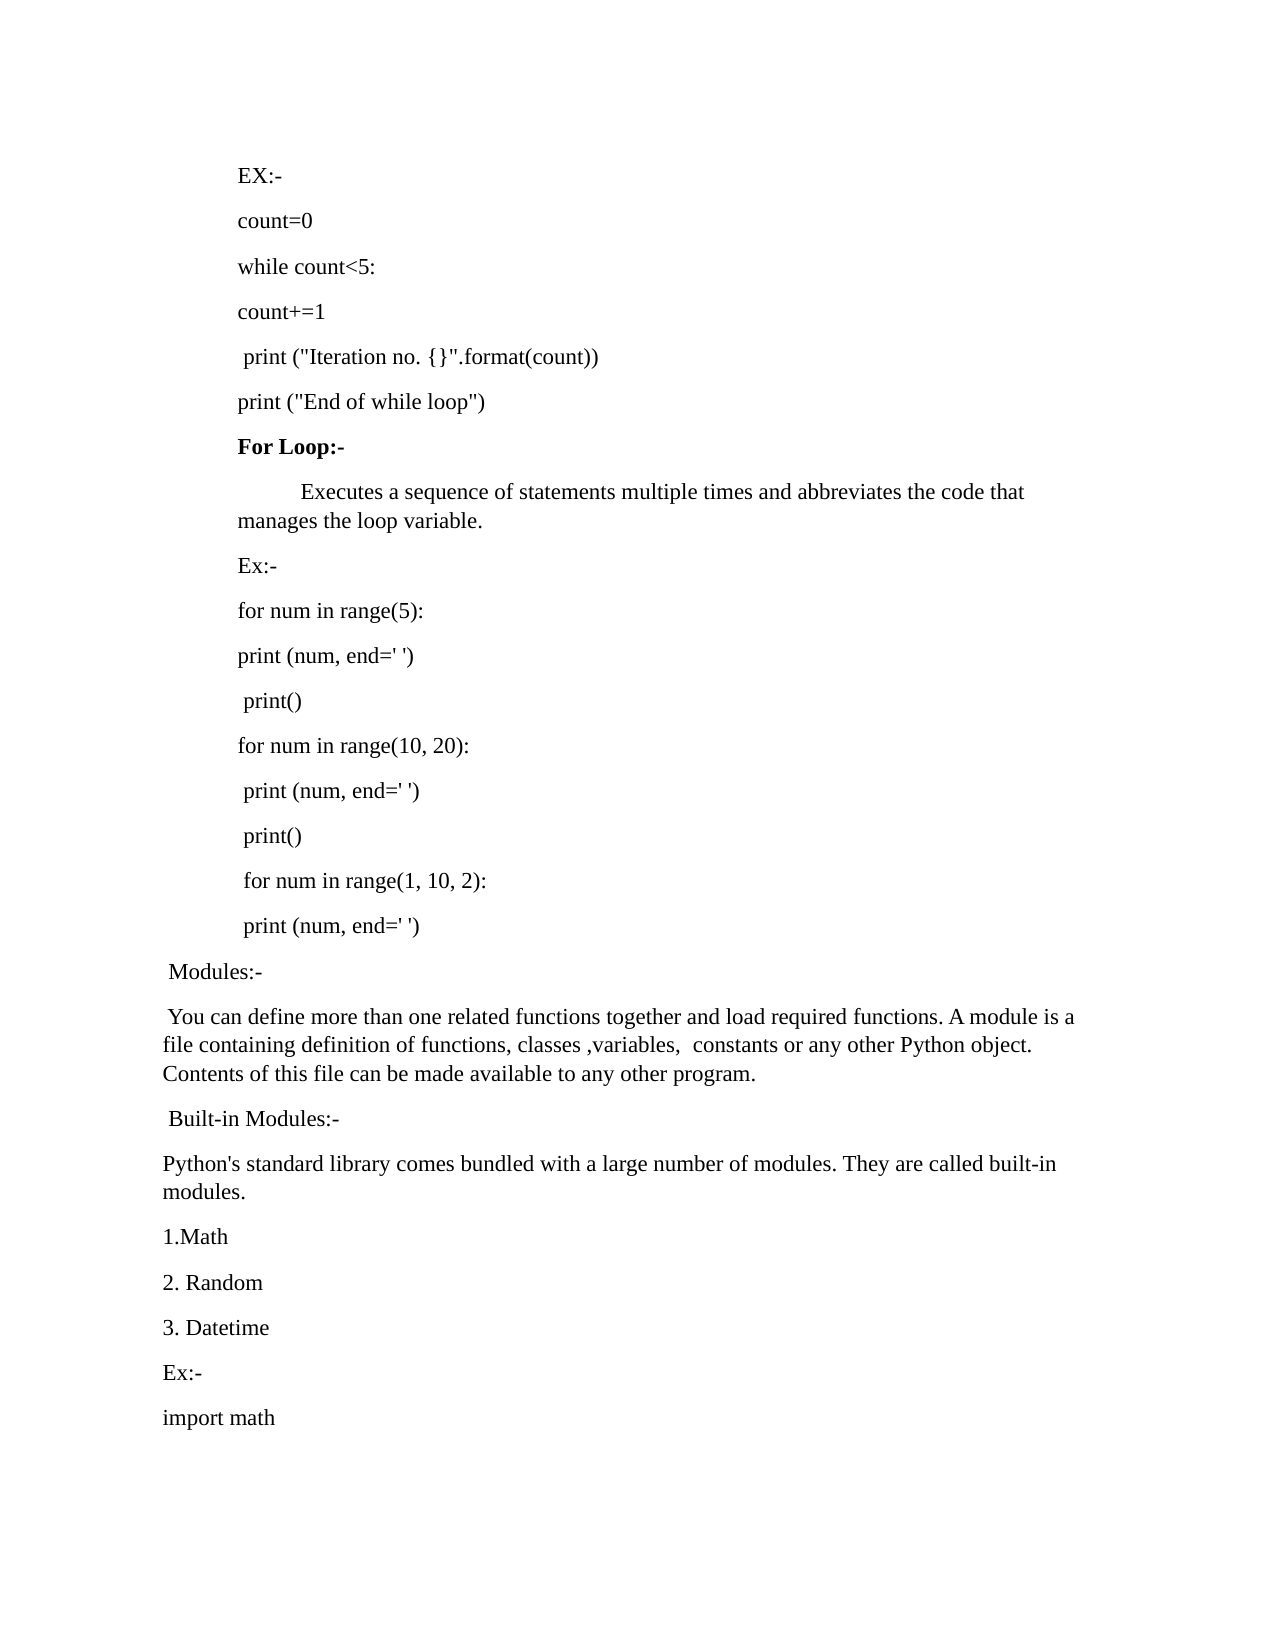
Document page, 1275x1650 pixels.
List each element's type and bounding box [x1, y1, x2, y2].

table_header [150, 150, 1109, 1461]
